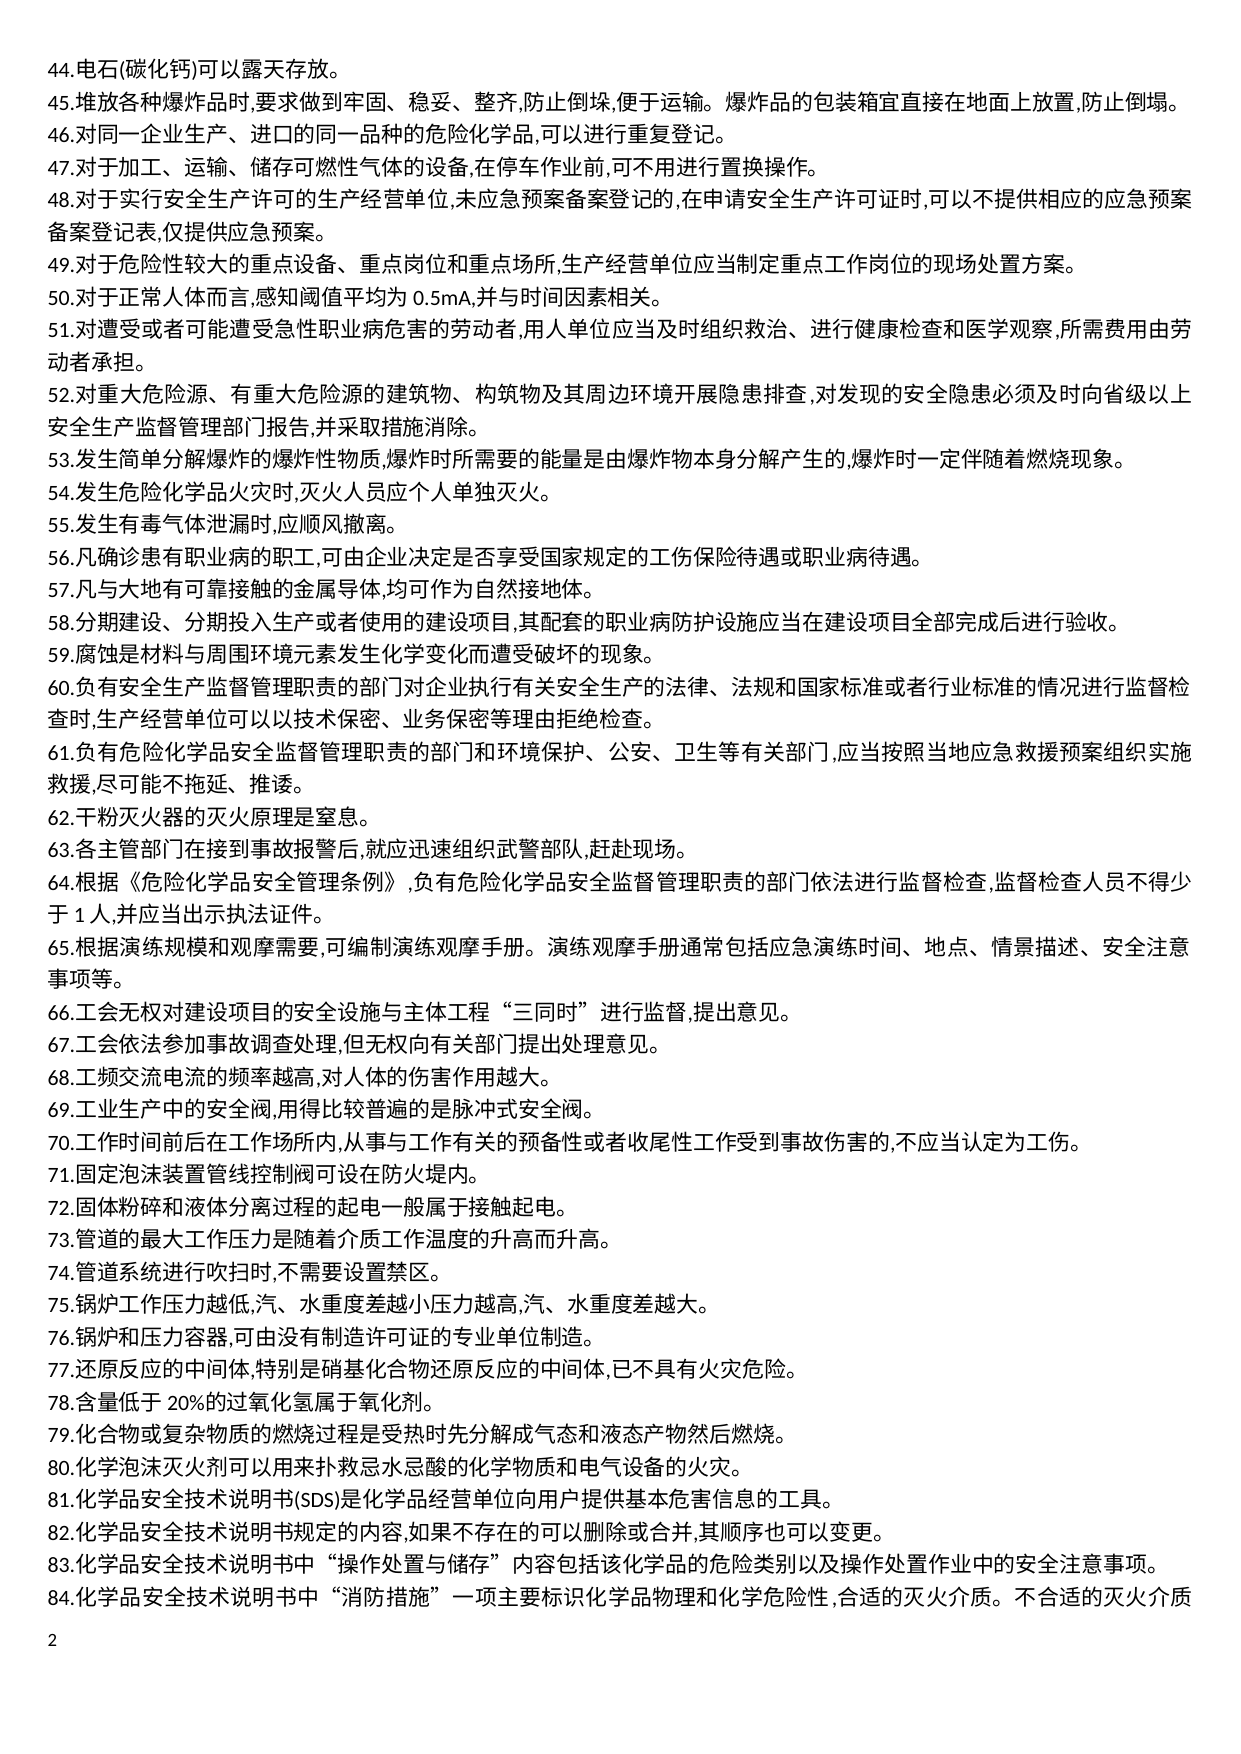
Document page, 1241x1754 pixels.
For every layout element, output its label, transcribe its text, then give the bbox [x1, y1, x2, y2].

text 60.负有安全生产监督管理职责的部门对企业执行有关安全生产的法律、法规和国家标准或者行业标准的情况进行监督检查时,生产经营单位可以以技术保密、业务保密等理由拒绝检查。 [47, 669, 1193, 734]
text 65.根据演练规模和观摩需要,可编制演练观摩手册。演练观摩手册通常包括应急演练时间、地点、情景描述、安全注意事项等。 [47, 929, 1193, 994]
text 59.腐蚀是材料与周围环境元素发生化学变化而遭受破坏的现象。 [47, 637, 1193, 669]
text 53.发生简单分解爆炸的爆炸性物质,爆炸时所需要的能量是由爆炸物本身分解产生的,爆炸时一定伴随着燃烧现象。 [47, 442, 1193, 474]
text 58.分期建设、分期投入生产或者使用的建设项目,其配套的职业病防护设施应当在建设项目全部完成后进行验收。 [47, 604, 1193, 637]
text 71.固定泡沫装置管线控制阀可设在防火堤内。 [47, 1157, 1193, 1189]
text 75.锅炉工作压力越低,汽、水重度差越小压力越高,汽、水重度差越大。 [47, 1287, 1193, 1319]
text 83.化学品安全技术说明书中“操作处置与储存”内容包括该化学品的危险类别以及操作处置作业中的安全注意事项。 [47, 1547, 1193, 1579]
text 67.工会依法参加事故调查处理,但无权向有关部门提出处理意见。 [47, 1027, 1193, 1059]
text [47, 1579, 1193, 1612]
text 52.对重大危险源、有重大危险源的建筑物、构筑物及其周边环境开展隐患排查,对发现的安全隐患必须及时向省级以上安全生产监督管理部门报告,并采取措施消除。 [47, 377, 1193, 442]
text 44.电石(碳化钙)可以露天存放。 [47, 52, 1193, 84]
text 64.根据《危险化学品安全管理条例》,负有危险化学品安全监督管理职责的部门依法进行监督检查,监督检查人员不得少于1人,并应当出示执法证件。 [47, 864, 1193, 929]
text 81.化学品安全技术说明书(SDS)是化学品经营单位向用户提供基本危害信息的工具。 [47, 1482, 1193, 1514]
text 70.工作时间前后在工作场所内,从事与工作有关的预备性或者收尾性工作受到事故伤害的,不应当认定为工伤。 [47, 1124, 1193, 1157]
text 56.凡确诊患有职业病的职工,可由企业决定是否享受国家规定的工伤保险待遇或职业病待遇。 [47, 539, 1193, 572]
text 49.对于危险性较大的重点设备、重点岗位和重点场所,生产经营单位应当制定重点工作岗位的现场处置方案。 [47, 247, 1193, 279]
text 62.干粉灭火器的灭火原理是窒息。 [47, 799, 1193, 832]
text 78.含量低于20%的过氧化氢属于氧化剂。 [47, 1384, 1193, 1417]
text 72.固体粉碎和液体分离过程的起电一般属于接触起电。 [47, 1189, 1193, 1222]
text 55.发生有毒气体泄漏时,应顺风撤离。 [47, 507, 1193, 539]
text 68.工频交流电流的频率越高,对人体的伤害作用越大。 [47, 1059, 1193, 1092]
text 76.锅炉和压力容器,可由没有制造许可证的专业单位制造。 [47, 1319, 1193, 1352]
text 48.对于实行安全生产许可的生产经营单位,未应急预案备案登记的,在申请安全生产许可证时,可以不提供相应的应急预案备案登记表,仅提供应急预案。 [47, 182, 1193, 247]
text 69.工业生产中的安全阀,用得比较普遍的是脉冲式安全阀。 [47, 1092, 1193, 1124]
text 51.对遭受或者可能遭受急性职业病危害的劳动者,用人单位应当及时组织救治、进行健康检查和医学观察,所需费用由劳动者承担。 [47, 312, 1193, 377]
text 61.负有危险化学品安全监督管理职责的部门和环境保护、公安、卫生等有关部门,应当按照当地应急救援预案组织实施救援,尽可能不拖延、推诿。 [47, 734, 1193, 799]
text 73.管道的最大工作压力是随着介质工作温度的升高而升高。 [47, 1222, 1193, 1254]
text 79.化合物或复杂物质的燃烧过程是受热时先分解成气态和液态产物然后燃烧。 [47, 1417, 1193, 1449]
text 46.对同一企业生产、进口的同一品种的危险化学品,可以进行重复登记。 [47, 117, 1193, 149]
text 82.化学品安全技术说明书规定的内容,如果不存在的可以删除或合并,其顺序也可以变更。 [47, 1514, 1193, 1547]
text 47.对于加工、运输、储存可燃性气体的设备,在停车作业前,可不用进行置换操作。 [47, 149, 1193, 182]
text 50.对于正常人体而言,感知阈值平均为0.5mA,并与时间因素相关。 [47, 279, 1193, 312]
text 57.凡与大地有可靠接触的金属导体,均可作为自然接地体。 [47, 572, 1193, 604]
text 74.管道系统进行吹扫时,不需要设置禁区。 [47, 1254, 1193, 1287]
text 45.堆放各种爆炸品时,要求做到牢固、稳妥、整齐,防止倒垛,便于运输。爆炸品的包装箱宜直接在地面上放置,防止倒塌。 [47, 84, 1193, 117]
text 66.工会无权对建设项目的安全设施与主体工程“三同时”进行监督,提出意见。 [47, 994, 1193, 1027]
text 80.化学泡沫灭火剂可以用来扑救忌水忌酸的化学物质和电气设备的火灾。 [47, 1449, 1193, 1482]
text 77.还原反应的中间体,特别是硝基化合物还原反应的中间体,已不具有火灾危险。 [47, 1352, 1193, 1384]
text 63.各主管部门在接到事故报警后,就应迅速组织武警部队,赶赴现场。 [47, 832, 1193, 864]
text 54.发生危险化学品火灾时,灭火人员应个人单独灭火。 [47, 474, 1193, 507]
